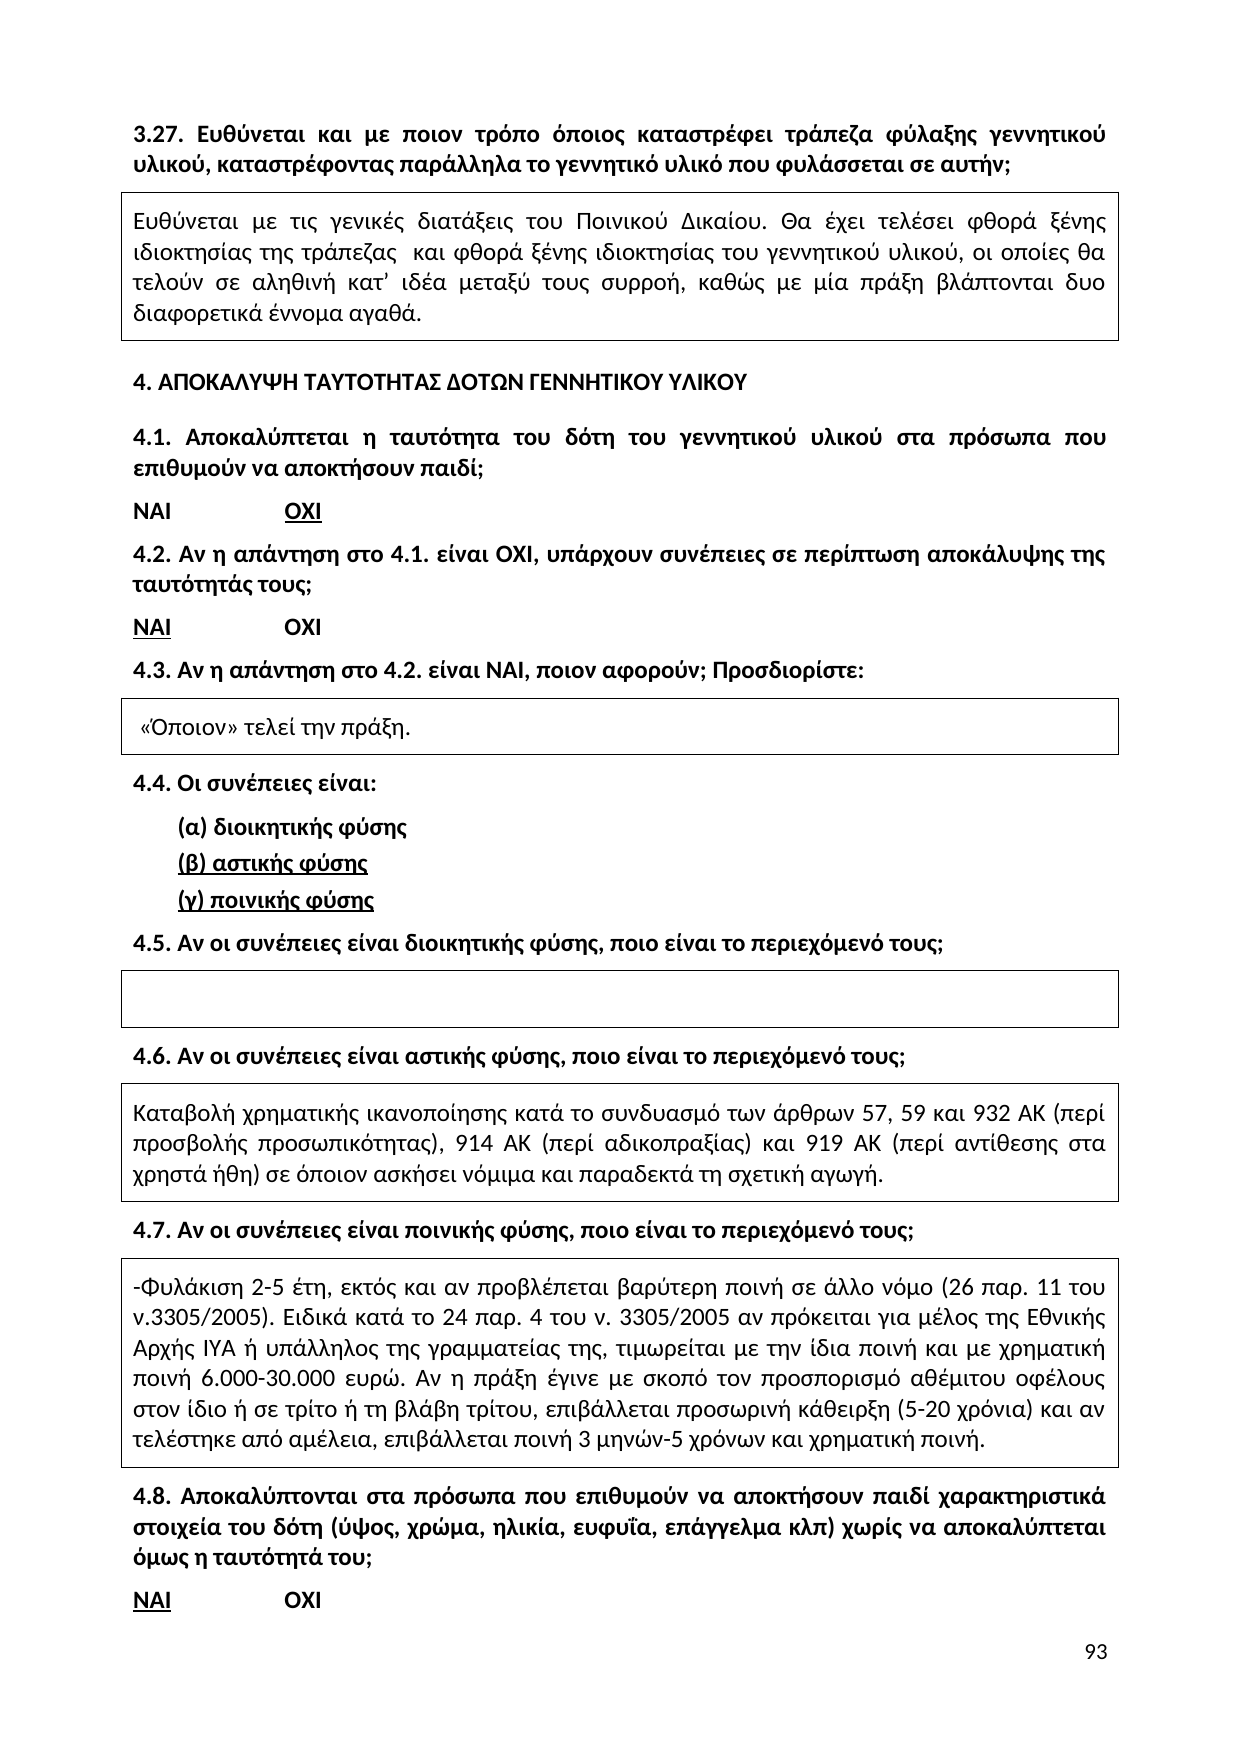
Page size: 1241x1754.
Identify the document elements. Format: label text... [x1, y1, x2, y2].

text (α) διοικητικής φύσης [177, 811, 1107, 841]
text ΝΑΙ ΟΧΙ [133, 611, 1107, 642]
text 4.7. Αν οι συνέπειες είναι ποινικής φύσης, ποιο είναι το περιεχόμενό τους; [133, 1214, 1107, 1245]
table_header «Όποιον» τελεί την πράξη. [122, 699, 1118, 754]
table_header Ευθύνεται με τις γενικές διατάξεις του Ποινικού Δικαίου. Θα έχει τελέσει φθορά ξένης ιδιοκτησίας της τράπεζας και φθορά ξένης ιδιοκτησίας του γεννητικού υλικού, οι οποίες θα τελούν σε αληθινή κατ’ ιδέα μεταξύ τους συρροή, καθώς με μία πράξη βλάπτονται δυο διαφορετικά έννομα αγαθά. [122, 193, 1118, 340]
text 4.5. Αν οι συνέπειες είναι διοικητικής φύσης, ποιο είναι το περιεχόμενό τους; [133, 927, 1107, 958]
text (γ) ποινικής φύσης [177, 884, 1107, 915]
table_header Καταβολή χρηματικής ικανοποίησης κατά το συνδυασμό των άρθρων 57, 59 και 932 ΑΚ (περί προσβολής προσωπικότητας), 914 ΑΚ (περί αδικοπραξίας) και 919 ΑΚ (περί αντίθεσης στα χρηστά ήθη) σε όποιον ασκήσει νόμιμα και παραδεκτά τη σχετική αγωγή. [122, 1084, 1118, 1201]
text ΝΑΙ ΟΧΙ [133, 495, 1107, 525]
text 4.2. Αν η απάντηση στο 4.1. είναι ΟΧΙ, υπάρχουν συνέπειες σε περίπτωση αποκάλυψης της ταυτότητάς τους; [133, 538, 1107, 599]
text 4.1. Αποκαλύπτεται η ταυτότητα του δότη του γεννητικού υλικού στα πρόσωπα που επιθυμούν να αποκτήσουν παιδί; [133, 421, 1107, 482]
table_header [122, 971, 1118, 1027]
subtitle 4. ΑΠΟΚΑΛΥΨΗ ΤΑΥΤΟΤΗΤΑΣ ΔΟΤΩΝ ΓΕΝΝΗΤΙΚΟΥ ΥΛΙΚΟΥ [133, 366, 1107, 396]
text 4.4. Οι συνέπειες είναι: [133, 768, 1107, 798]
text 4.6. Αν οι συνέπειες είναι αστικής φύσης, ποιο είναι το περιεχόμενό τους; [133, 1040, 1107, 1071]
text (β) αστικής φύσης [177, 847, 1107, 878]
text 4.3. Αν η απάντηση στο 4.2. είναι ΝΑΙ, ποιον αφορούν; Προσδιορίστε: [133, 654, 1107, 685]
text 4.8. Αποκαλύπτονται στα πρόσωπα που επιθυμούν να αποκτήσουν παιδί χαρακτηριστικά στοιχεία του δότη (ύψος, χρώμα, ηλικία, ευφυΐα, επάγγελμα κλπ) χωρίς να αποκαλύπτεται όμως η ταυτότητά του; [133, 1480, 1107, 1572]
text 3.27. Ευθύνεται και με ποιον τρόπο όποιος καταστρέφει τράπεζα φύλαξης γεννητικού υλικού, καταστρέφοντας παράλληλα το γεννητικό υλικό που φυλάσσεται σε αυτήν; [133, 118, 1107, 179]
table_header -Φυλάκιση 2-5 έτη, εκτός και αν προβλέπεται βαρύτερη ποινή σε άλλο νόμο (26 παρ. 11 του ν.3305/2005). Ειδικά κατά το 24 παρ. 4 του ν. 3305/2005 αν πρόκειται για μέλος της Εθνικής Αρχής ΙΥΑ ή υπάλληλος της γραμματείας της, τιμωρείται με την ίδια ποινή και με χρηματική ποινή 6.000-30.000 ευρώ. Αν η πράξη έγινε με σκοπό τον προσπορισμό αθέμιτου οφέλους στον ίδιο ή σε τρίτο ή τη βλάβη τρίτου, επιβάλλεται προσωρινή κάθειρξη (5-20 χρόνια) και αν τελέστηκε από αμέλεια, επιβάλλεται ποινή 3 μηνών-5 χρόνων και χρηματική ποινή. [122, 1259, 1118, 1467]
text ΝΑΙ ΟΧΙ [133, 1584, 1107, 1615]
